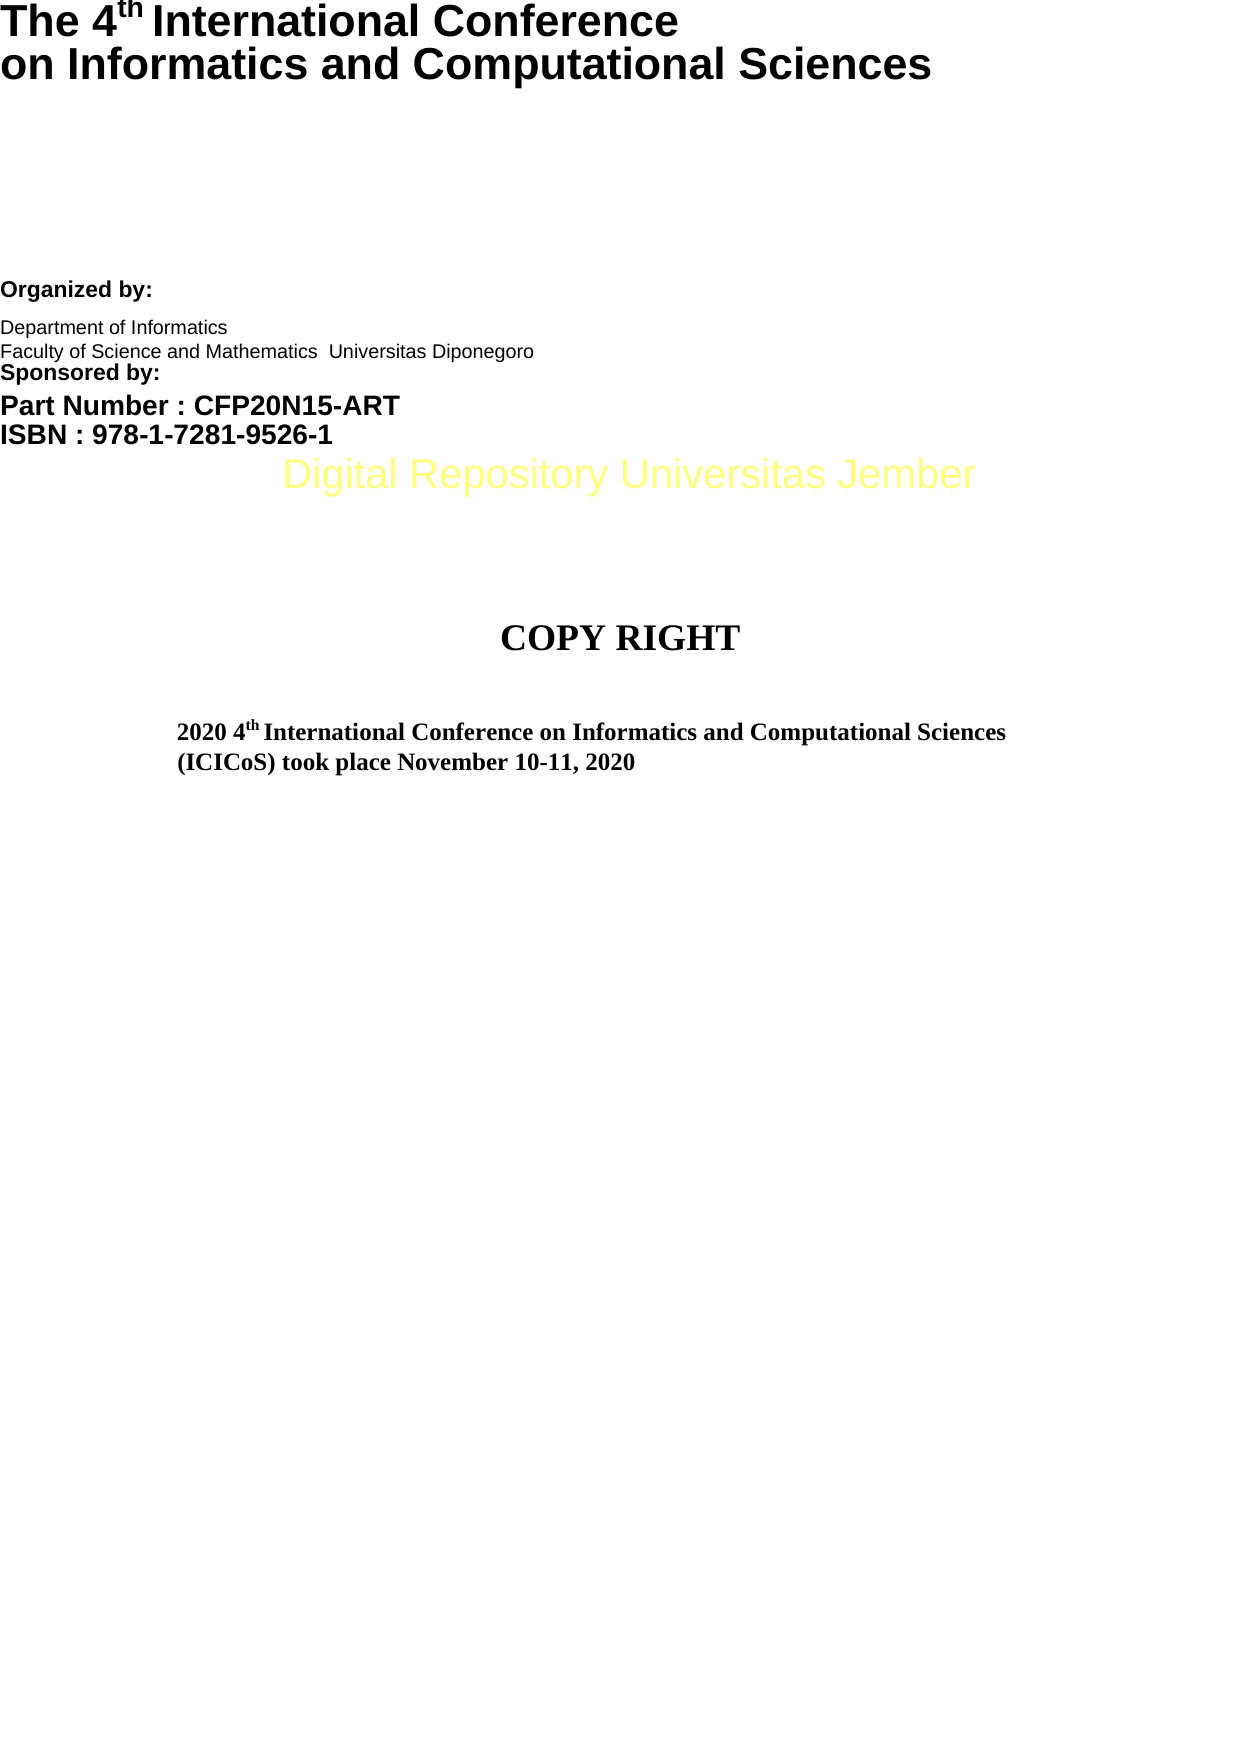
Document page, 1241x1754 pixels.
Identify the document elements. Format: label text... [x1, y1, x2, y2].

text ISBN : 978-1-7281-9526-1 [0, 423, 1240, 450]
text Part Number : CFP20N15-ART [0, 394, 1240, 421]
text Department of Informatics [0, 320, 1240, 338]
text Faculty of Science and Mathematics Universitas Diponegoro [0, 340, 1240, 362]
text COPY RIGHT [0, 616, 1240, 659]
text Digital Repository Universitas Jember [0, 450, 976, 498]
text Sponsored by: [0, 363, 1240, 384]
text The 4th International Conference [0, 0, 1240, 46]
text on Informatics and Computational Sciences [0, 46, 1240, 88]
text 2020 4th International Conference on Informatics and Computational Sciences (ICICoS) took place November 10-11, 2020 [177, 716, 1015, 776]
text Organized by: [0, 281, 1240, 302]
